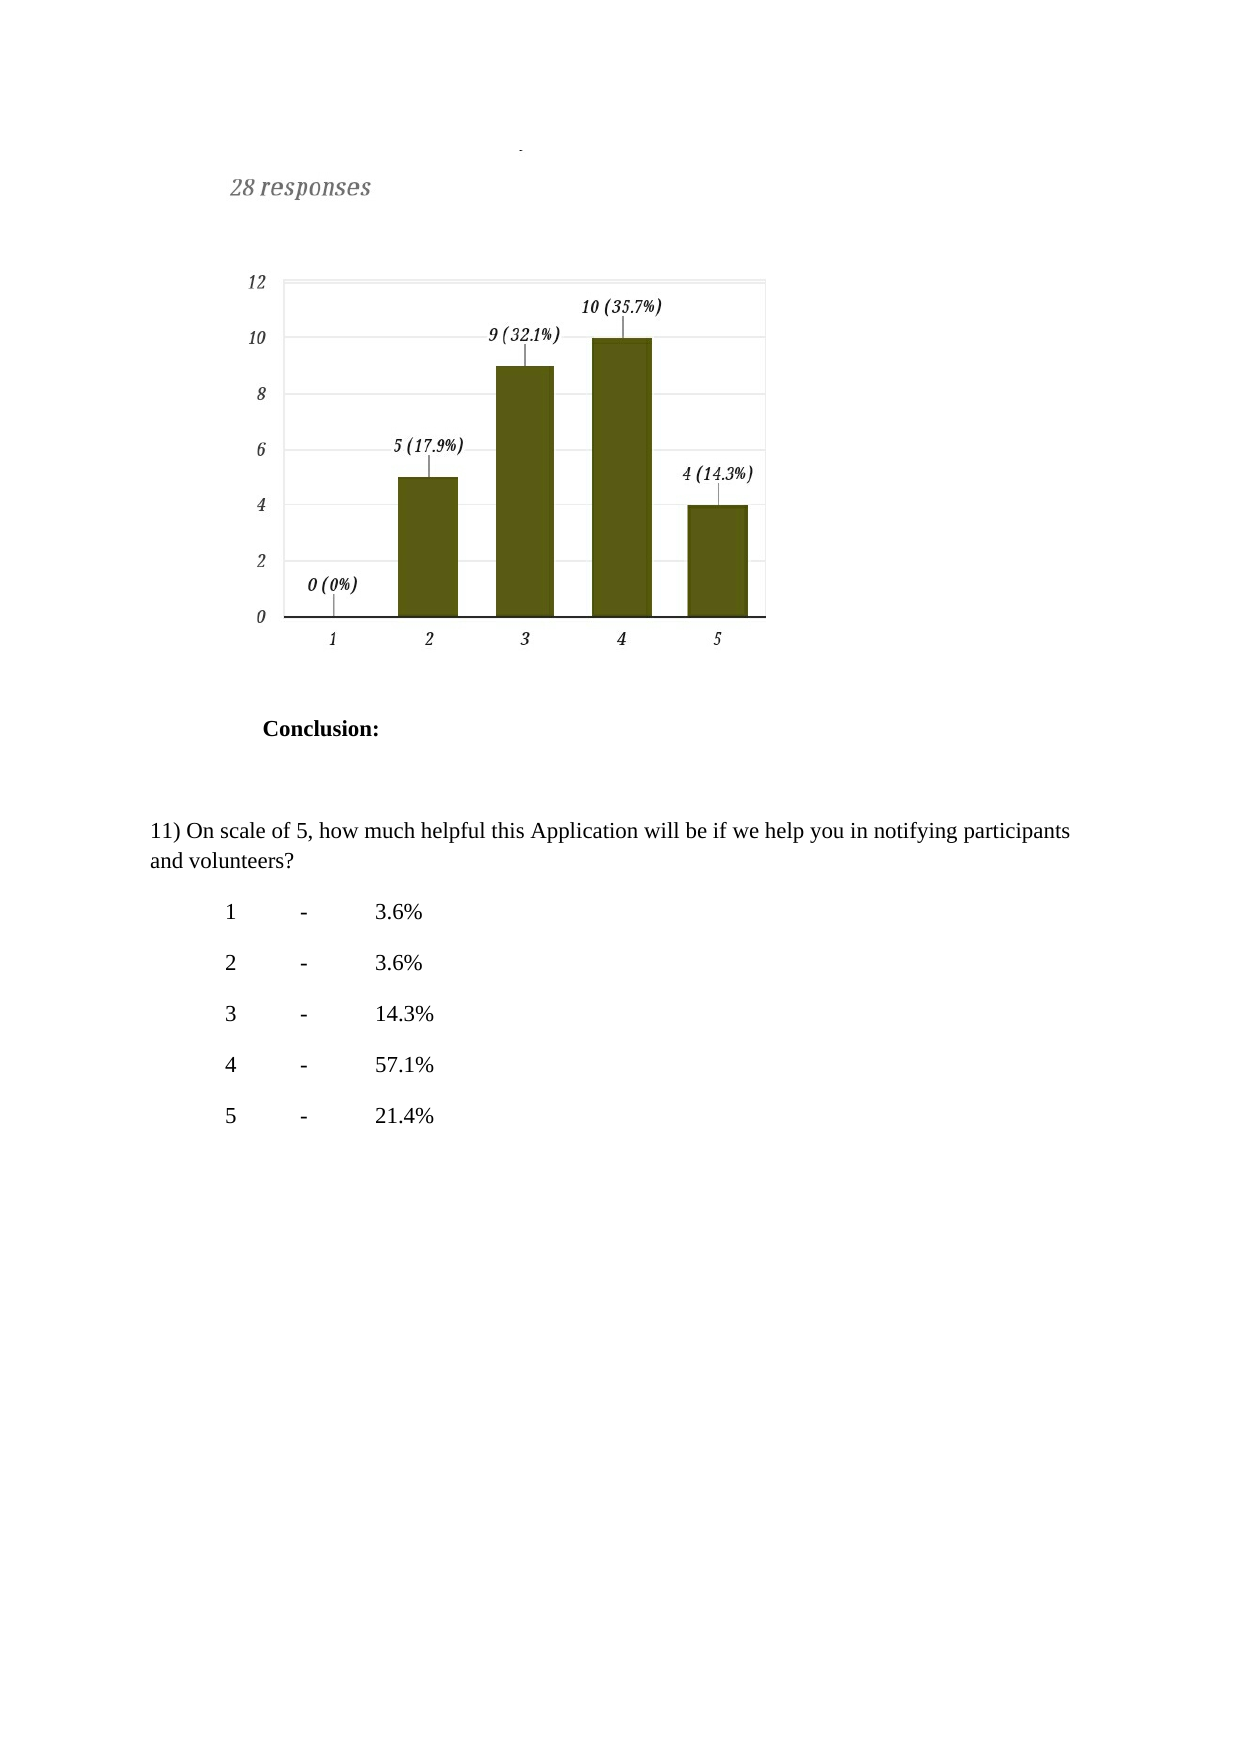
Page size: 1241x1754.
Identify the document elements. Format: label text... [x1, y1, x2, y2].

text 5 - 21.4% [150, 1102, 1090, 1129]
list Conclusion: [262, 715, 1090, 741]
text 1 - 3.6% [150, 898, 1090, 925]
picture [150, 150, 826, 690]
text 11) On scale of 5, how much helpful this Application will be if we help you in notifying participants and volunteers? [150, 817, 1090, 874]
text 2 - 3.6% [150, 949, 1090, 976]
text 3 - 14.3% [150, 1000, 1090, 1027]
text 4 - 57.1% [150, 1051, 1090, 1078]
